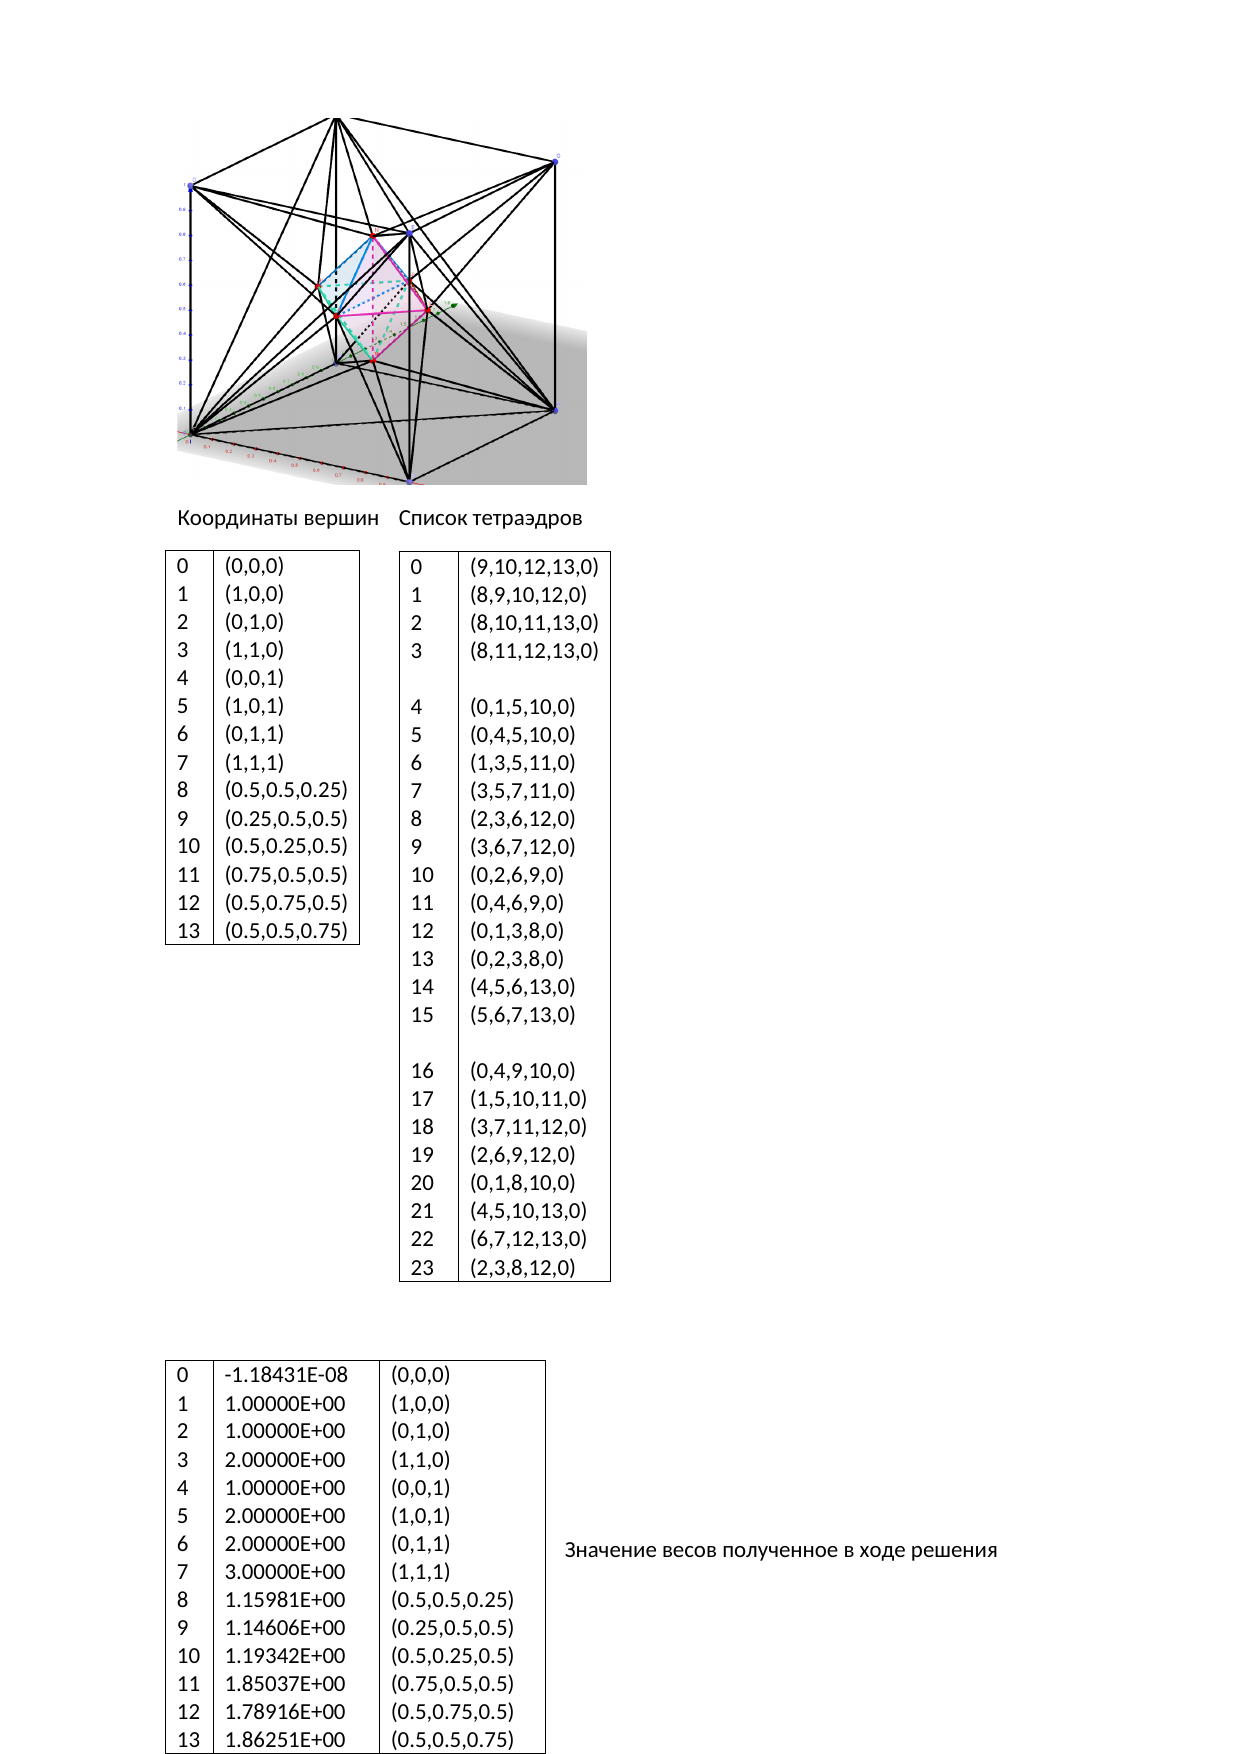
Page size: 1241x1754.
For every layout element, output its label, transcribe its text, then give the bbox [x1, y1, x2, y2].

table_header 0 1 2 3 4 5 6 7 8 9 10 11 12 13 14 15 16 17 18 19 20 21 22 23 [400, 552, 458, 1281]
table_header -1.18431E-08 1.00000E+00 1.00000E+00 2.00000E+00 1.00000E+00 2.00000E+00 2.00000E+00 3.00000E+00 1.15981E+00 1.14606E+00 1.19342E+00 1.85037E+00 1.78916E+00 1.86251E+00 [214, 1361, 379, 1753]
table_header 0 1 2 3 4 5 6 7 8 9 10 11 12 13 [166, 1361, 213, 1753]
table_header 0 1 2 3 4 5 6 7 8 9 10 11 12 13 [166, 551, 213, 944]
text Координаты вершин Список тетраэдров [177, 503, 1152, 531]
table_header (0,0,0) (1,0,0) (0,1,0) (1,1,0) (0,0,1) (1,0,1) (0,1,1) (1,1,1) (0.5,0.5,0.25) (0.25,0.5,0.5) (0.5,0.25,0.5) (0.75,0.5,0.5) (0.5,0.75,0.5) (0.5,0.5,0.75) [214, 551, 359, 944]
table_header (0,0,0) (1,0,0) (0,1,0) (1,1,0) (0,0,1) (1,0,1) (0,1,1) (1,1,1) (0.5,0.5,0.25) (0.25,0.5,0.5) (0.5,0.25,0.5) (0.75,0.5,0.5) (0.5,0.75,0.5) (0.5,0.5,0.75) [380, 1361, 545, 1753]
text Значение весов полученное в ходе решения [546, 1535, 1152, 1563]
table_header (9,10,12,13,0) (8,9,10,12,0) (8,10,11,13,0) (8,11,12,13,0) (0,1,5,10,0) (0,4,5,10,0) (1,3,5,11,0) (3,5,7,11,0) (2,3,6,12,0) (3,6,7,12,0) (0,2,6,9,0) (0,4,6,9,0) (0,1,3,8,0) (0,2,3,8,0) (4,5,6,13,0) (5,6,7,13,0) (0,4,9,10,0) (1,5,10,11,0) (3,7,11,12,0) (2,6,9,12,0) (0,1,8,10,0) (4,5,10,13,0) (6,7,12,13,0) (2,3,8,12,0) [459, 552, 610, 1281]
picture [177, 118, 587, 485]
